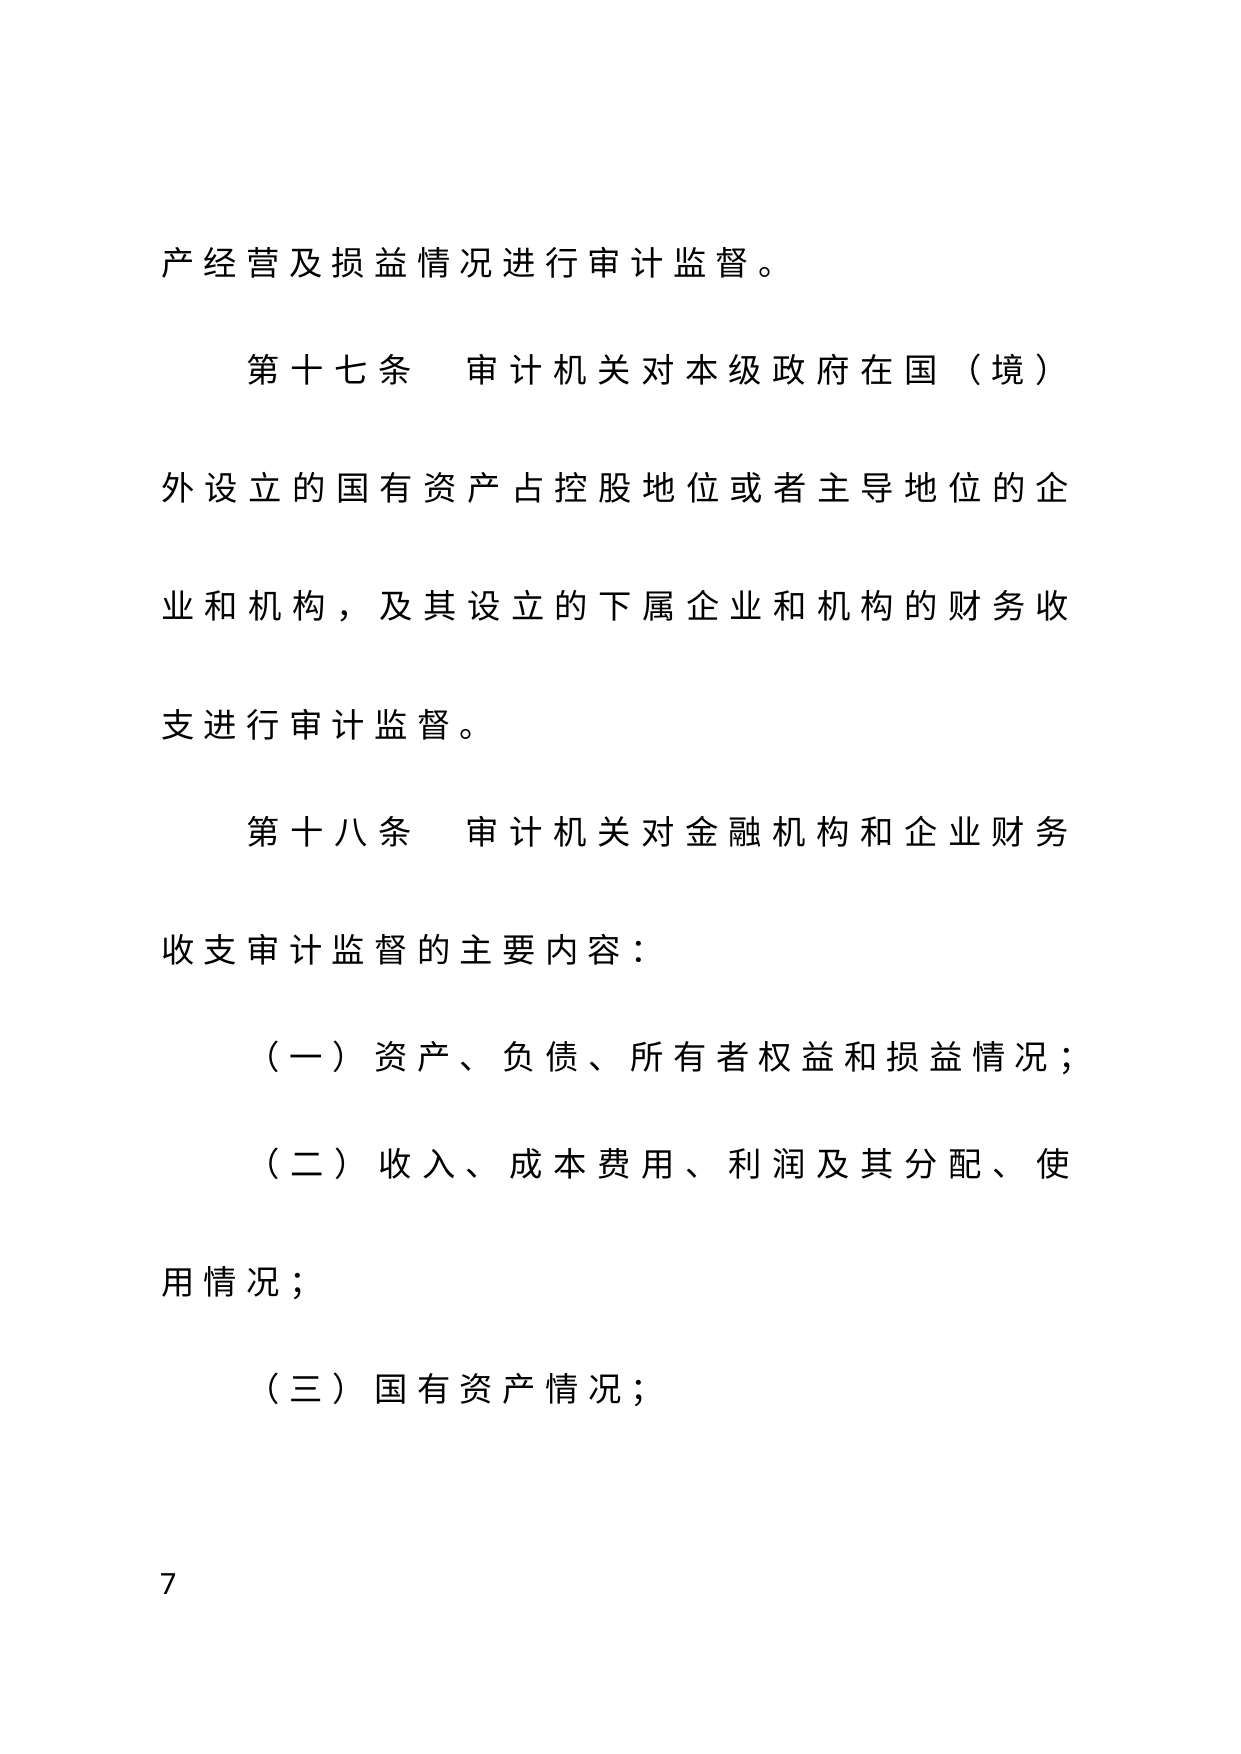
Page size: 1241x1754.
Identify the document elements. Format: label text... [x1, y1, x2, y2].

text 第十八条 审计机关对金融机构和企业财务收支审计监督的主要内容： [161, 782, 1079, 996]
text （三）国有资产情况； [161, 1339, 1079, 1434]
text （二）收入、成本费用、利润及其分配、使用情况； [161, 1114, 1079, 1327]
text 第十七条 审计机关对本级政府在国（境）外设立的国有资产占控股地位或者主导地位的企业和机构，及其设立的下属企业和机构的财务收支进行审计监督。 [161, 320, 1079, 770]
text （一）资产、负债、所有者权益和损益情况； [161, 1007, 1079, 1102]
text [161, 213, 1079, 308]
